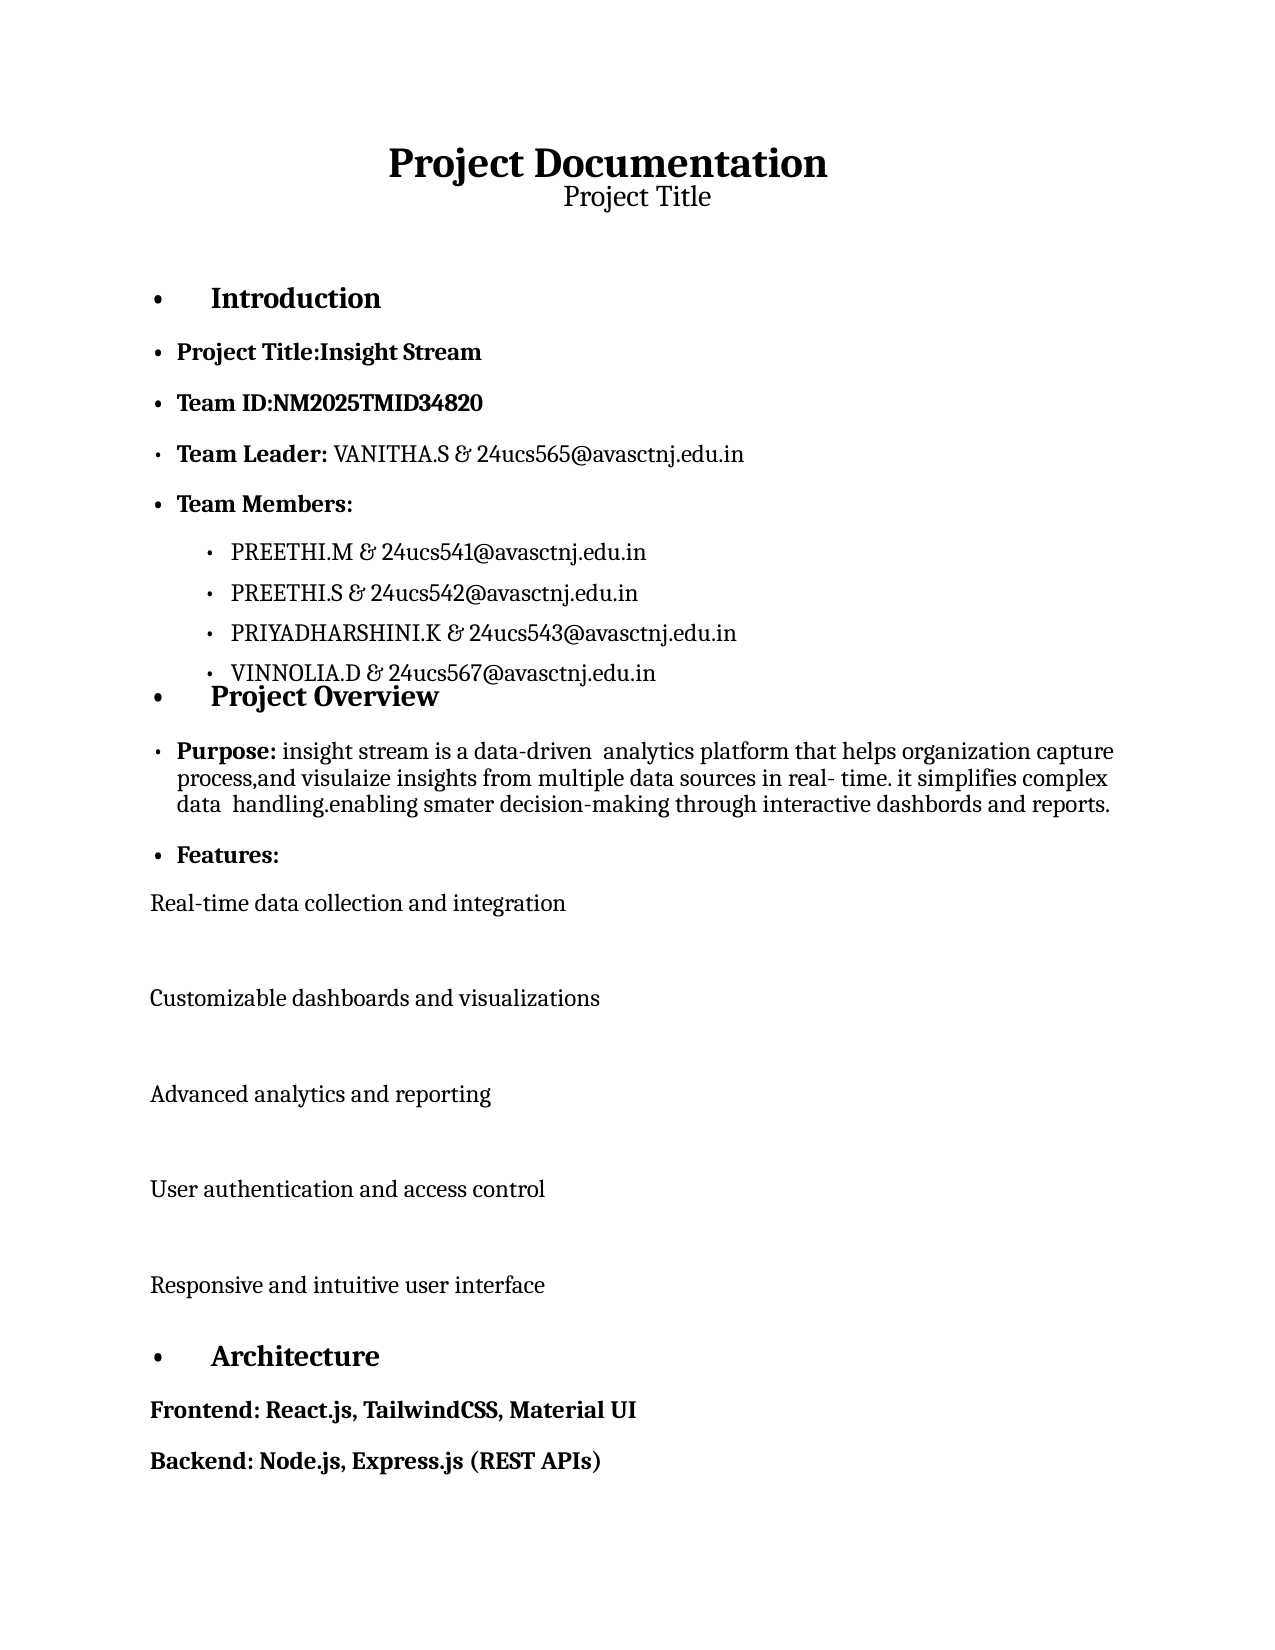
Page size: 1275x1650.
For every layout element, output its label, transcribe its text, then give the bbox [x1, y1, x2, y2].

list VINNOLIA.D & 24ucs567@avasctnj.edu.in [204, 662, 1125, 687]
list PREETHI.M & 24ucs541@avasctnj.edu.in [204, 541, 1125, 566]
text Project Documentation [150, 158, 458, 183]
list Team Leader: VANITHA.S & 24ucs565@avasctnj.edu.in [152, 442, 1125, 467]
text Backend: Node.js, Express.js (REST APIs) [150, 1450, 1125, 1475]
list Architecture [151, 1346, 1125, 1371]
list Project Title:Insight Stream [152, 340, 1125, 365]
list Team ID:NM2025TMID34820 [152, 391, 1125, 416]
list PRIYADHARSHINI.K & 24ucs543@avasctnj.edu.in [204, 621, 1125, 646]
text Project Title [150, 187, 1124, 212]
text Project Documentation [463, 158, 1067, 183]
text Frontend: React.js, TailwindCSS, Material UI [150, 1398, 1125, 1423]
list Features: [152, 843, 1125, 868]
list Purpose: insight stream is a data-driven analytics platform that helps organization capture process,and visulaize insights from multiple data sources in real- time. it simplifies complex data handling.enabling smater decision-making through interactive dashbords and reports. [152, 738, 1115, 818]
text User authentication and access control [150, 1178, 1125, 1203]
text Responsive and intuitive user interface [150, 1273, 1125, 1298]
text Real-time data collection and integration [150, 891, 1125, 916]
text Customizable dashboards and visualizations [150, 987, 1125, 1012]
list Team Members: [152, 493, 1125, 518]
text Advanced analytics and reporting [150, 1082, 1125, 1107]
list Project Overview [151, 687, 1125, 712]
list Introduction [151, 288, 1125, 313]
list PREETHI.S & 24ucs542@avasctnj.edu.in [204, 581, 1125, 606]
